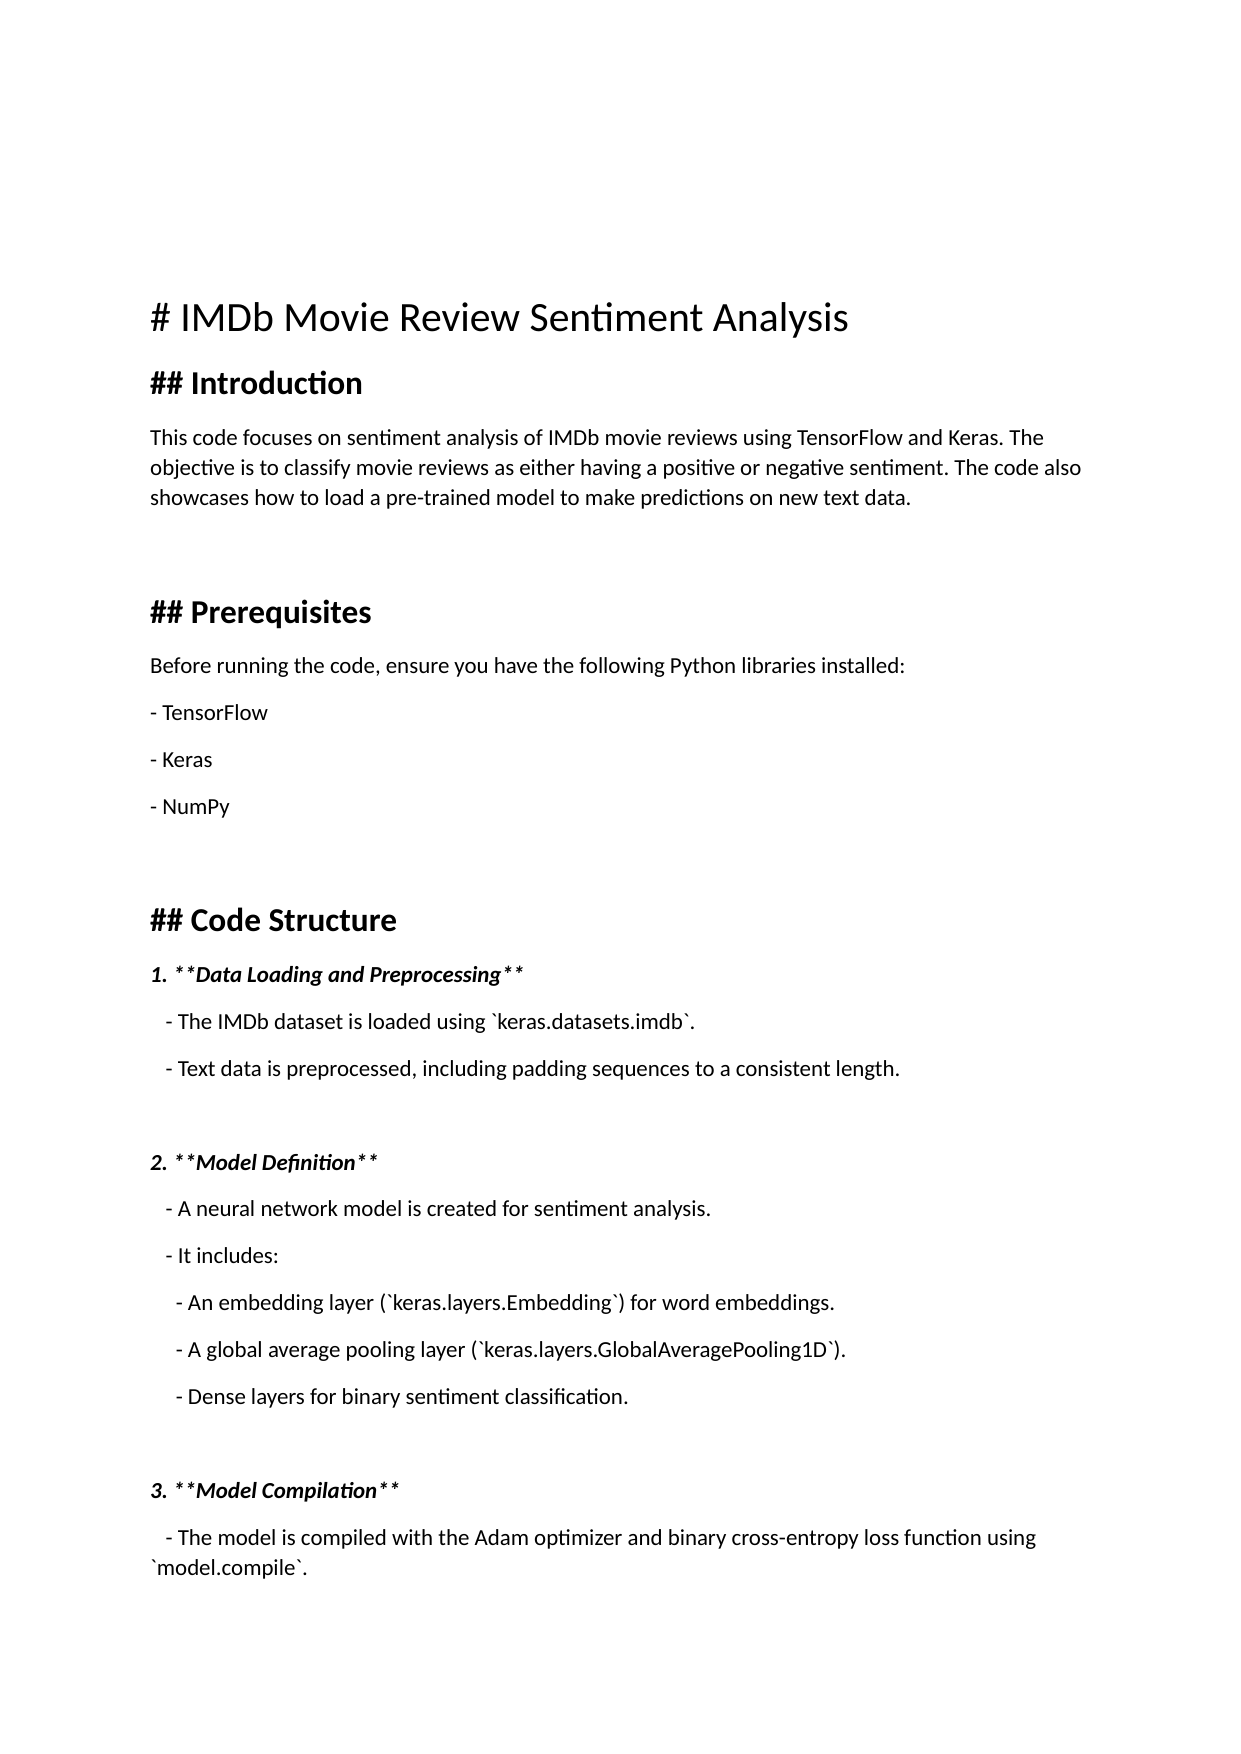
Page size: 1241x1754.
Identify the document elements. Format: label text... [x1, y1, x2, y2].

text ## Prerequisites [150, 591, 1090, 631]
text - The model is compiled with the Adam optimizer and binary cross-entropy loss function using `model.compile`. [150, 1523, 1090, 1581]
text - Dense layers for binary sentiment classification. [150, 1382, 1090, 1410]
text - NumPy [150, 792, 1090, 820]
text - TensorFlow [150, 698, 1090, 726]
text - A neural network model is created for sentiment analysis. [150, 1194, 1090, 1222]
text # IMDb Movie Review Sentiment Analysis [150, 291, 1090, 341]
text This code focuses on sentiment analysis of IMDb movie reviews using TensorFlow and Keras. The objective is to classify movie reviews as either having a positive or negative sentiment. The code also showcases how to load a pre-trained model to make predictions on new text data. [150, 423, 1090, 511]
text - The IMDb dataset is loaded using `keras.datasets.imdb`. [150, 1007, 1090, 1035]
text - Text data is preprocessed, including padding sequences to a consistent length. [150, 1054, 1090, 1082]
text Before running the code, ensure you have the following Python libraries installed: [150, 651, 1090, 679]
text - A global average pooling layer (`keras.layers.GlobalAveragePooling1D`). [150, 1335, 1090, 1363]
text ## Code Structure [150, 899, 1090, 940]
text - It includes: [150, 1241, 1090, 1269]
text - An embedding layer (`keras.layers.Embedding`) for word embeddings. [150, 1288, 1090, 1316]
text 1. **Data Loading and Preprocessing** [150, 960, 1090, 988]
text - Keras [150, 745, 1090, 773]
text ## Introduction [150, 362, 1090, 403]
text 3. **Model Compilation** [150, 1476, 1090, 1504]
text 2. **Model Definition** [150, 1148, 1090, 1176]
